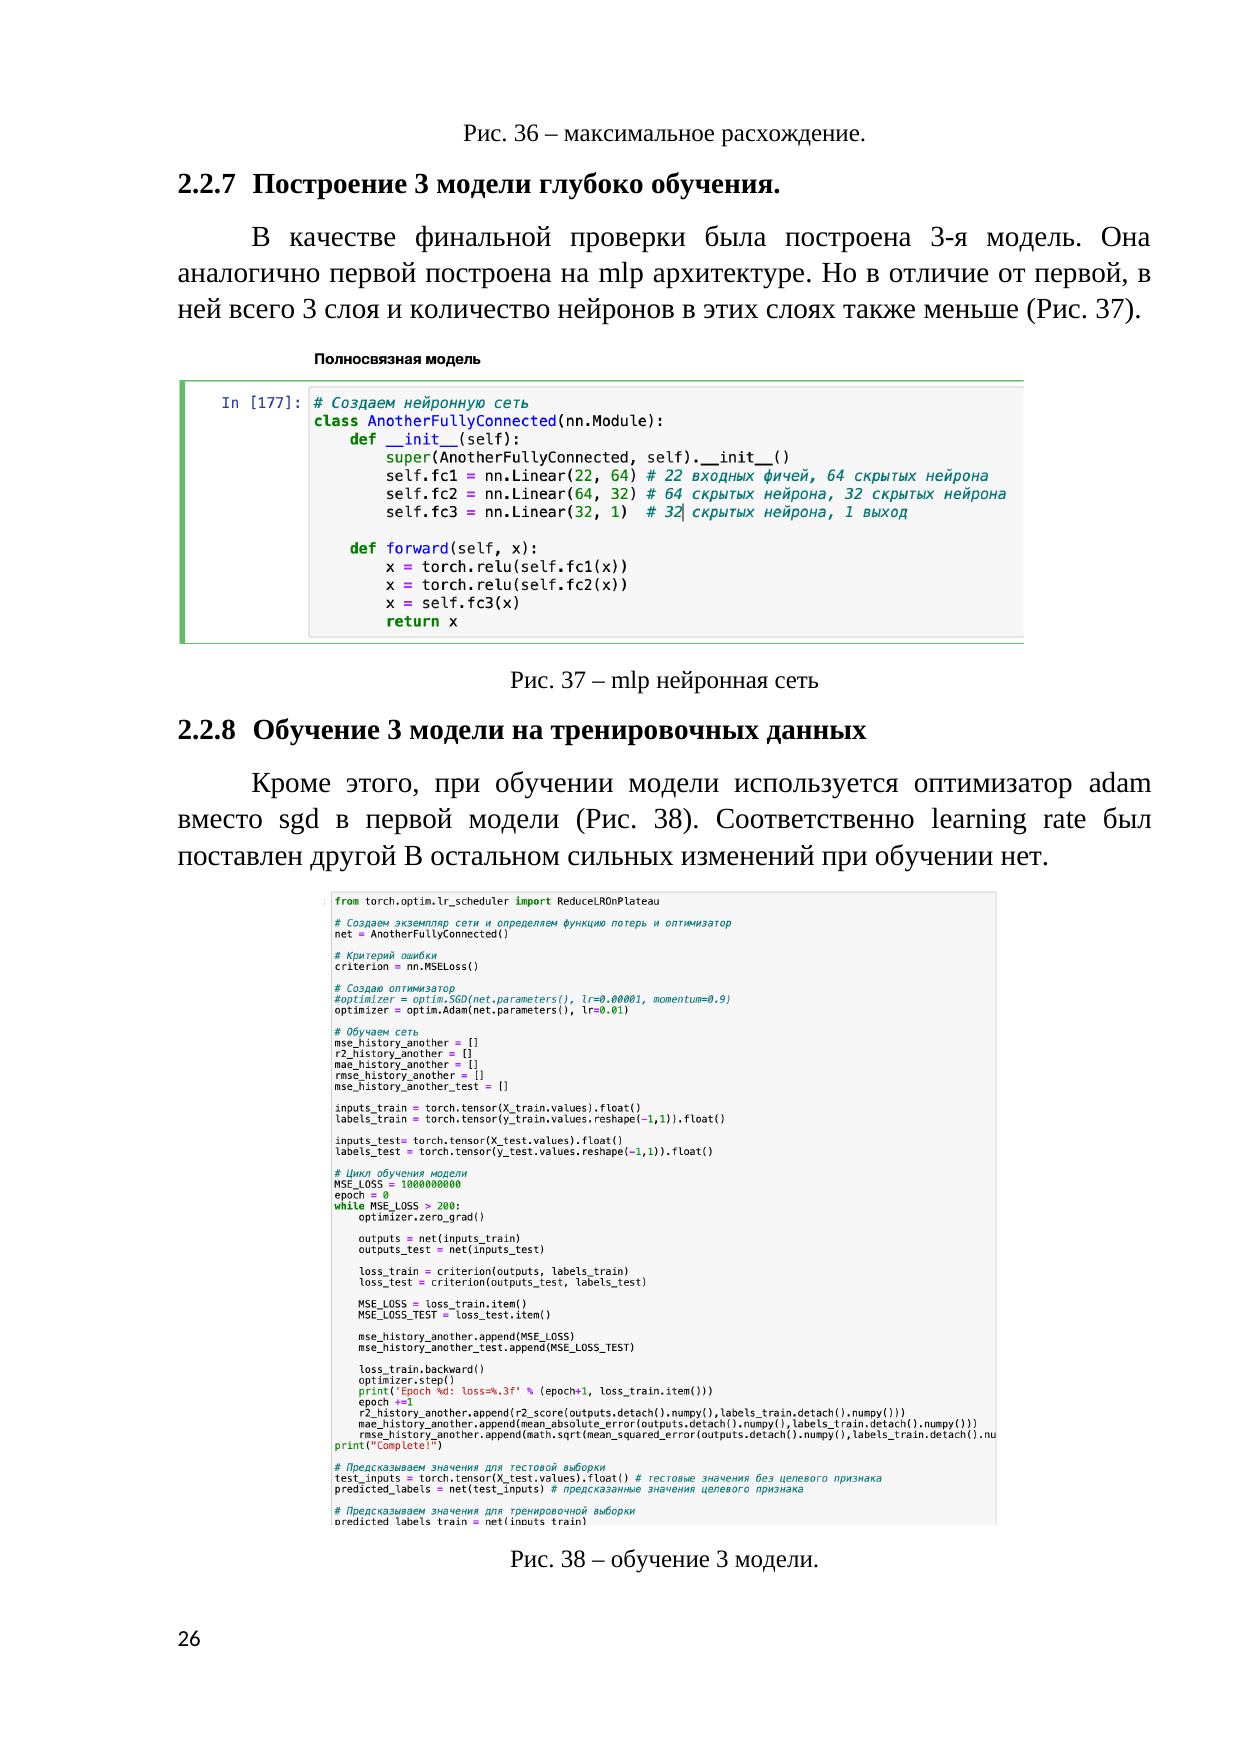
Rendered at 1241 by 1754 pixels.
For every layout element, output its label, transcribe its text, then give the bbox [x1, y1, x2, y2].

text Рис. 37 – mlp нейронная сеть [177, 665, 1152, 693]
picture [177, 343, 1024, 646]
text В качестве финальной проверки была построена 3-я модель. Она аналогично первой построена на mlp архитектуре. Но в отличие от первой, в ней всего 3 слоя и количество нейронов в этих слоях также меньше (Рис. 37). [177, 219, 1152, 324]
picture [324, 890, 1005, 1525]
list Построение 3 модели глубоко обучения. [177, 166, 1152, 199]
text Рис. 38 – обучение 3 модели. [177, 1544, 1152, 1572]
list Обучение 3 модели на тренировочных данных [177, 712, 1152, 746]
text Кроме этого, при обучении модели используется оптимизатор adam вместо sgd в первой модели (Рис. 38). Соответственно learning rate был поставлен другой В остальном сильных изменений при обучении нет. [177, 765, 1152, 871]
text Рис. 36 – максимальное расхождение. [177, 118, 1152, 147]
